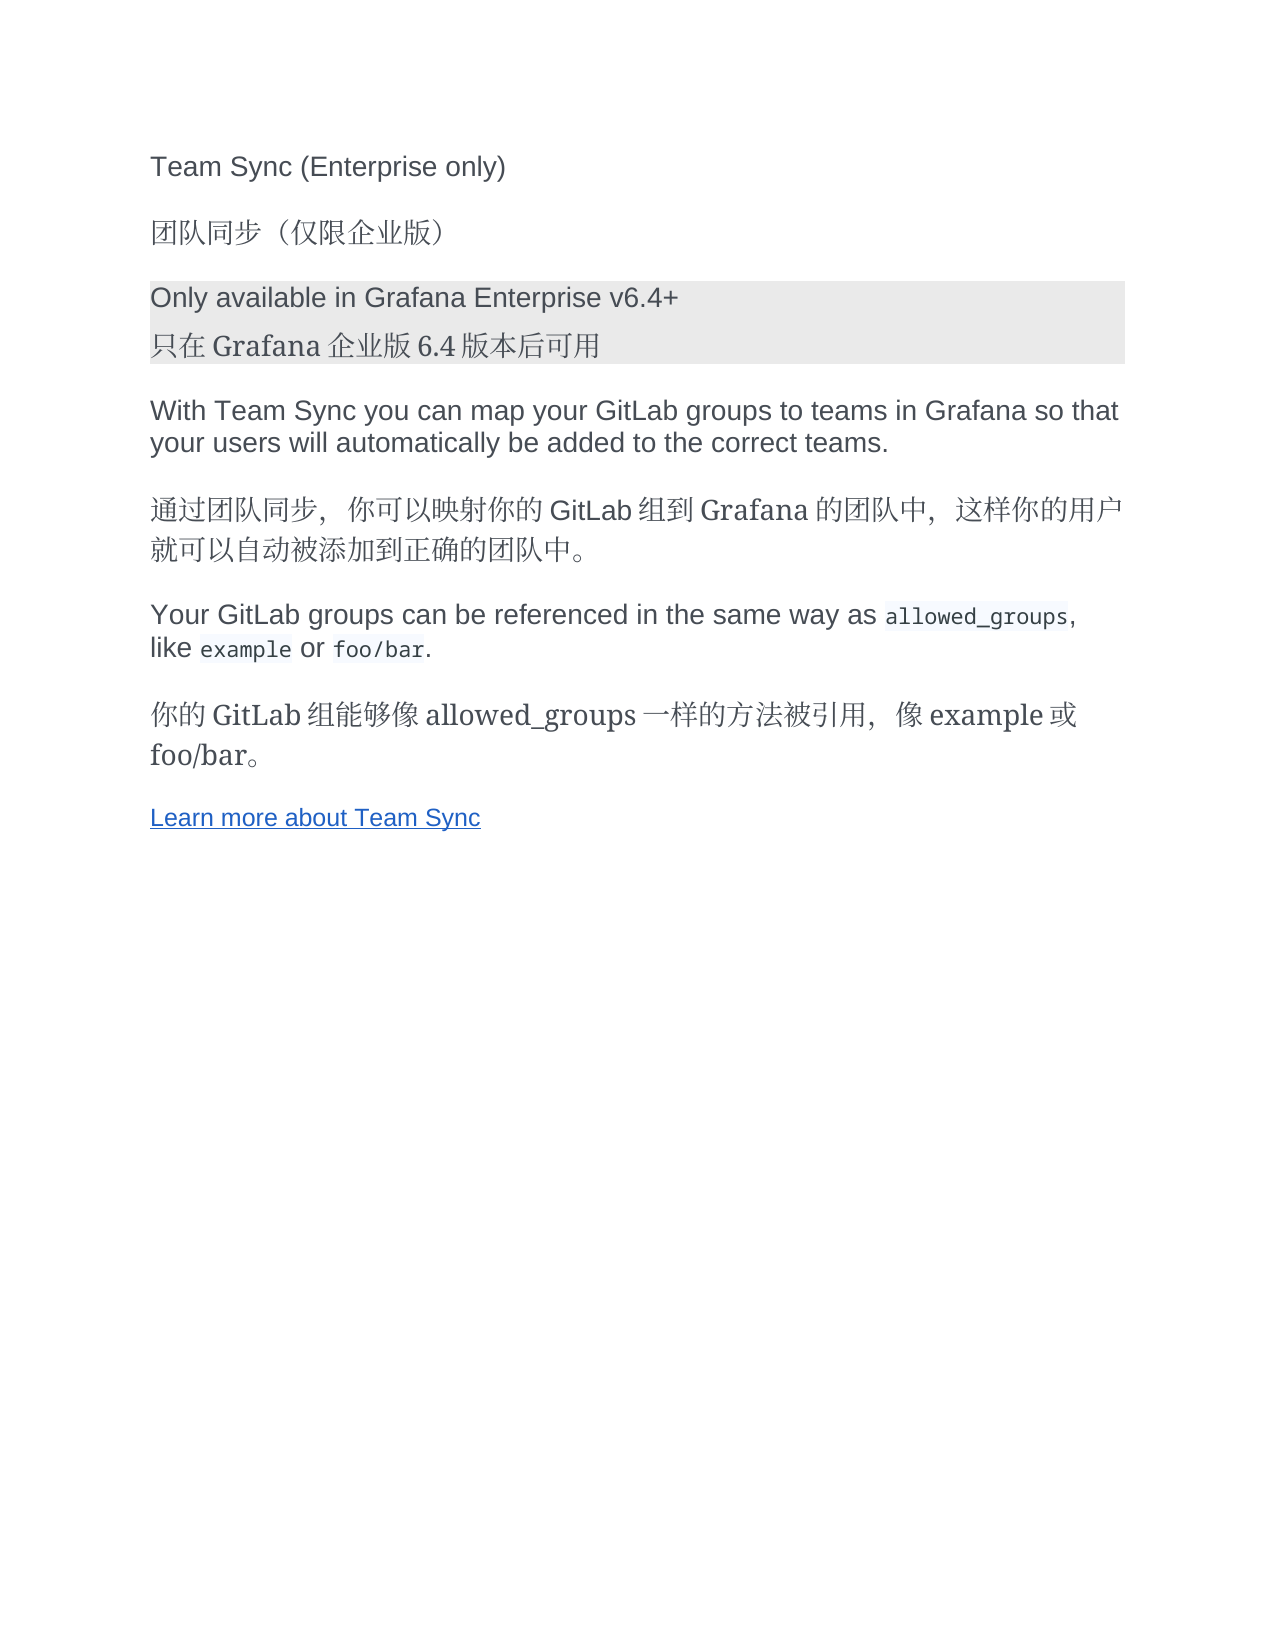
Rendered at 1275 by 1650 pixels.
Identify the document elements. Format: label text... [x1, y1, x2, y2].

text With Team Sync you can map your GitLab groups to teams in Grafana so that your users will automatically be added to the correct teams. [150, 394, 1125, 458]
text 你的GitLab组能够像allowed_groups一样的方法被引用，像example或foo/bar。 [150, 693, 1125, 774]
text Your GitLab groups can be referenced in the same way as allowed_groups, like example or foo/bar. [150, 598, 1125, 663]
text Learn more about Team Sync [150, 803, 1125, 832]
text 通过团队同步，你可以映射你的GitLab组到Grafana的团队中，这样你的用户就可以自动被添加到正确的团队中。 [150, 488, 1125, 569]
text Team Sync (Enterprise only) [150, 150, 1125, 182]
text 团队同步（仅限企业版） [150, 212, 1125, 252]
text Only available in Grafana Enterprise v6.4+ [150, 281, 1125, 313]
text 只在Grafana企业版6.4版本后可用 [150, 324, 1125, 364]
